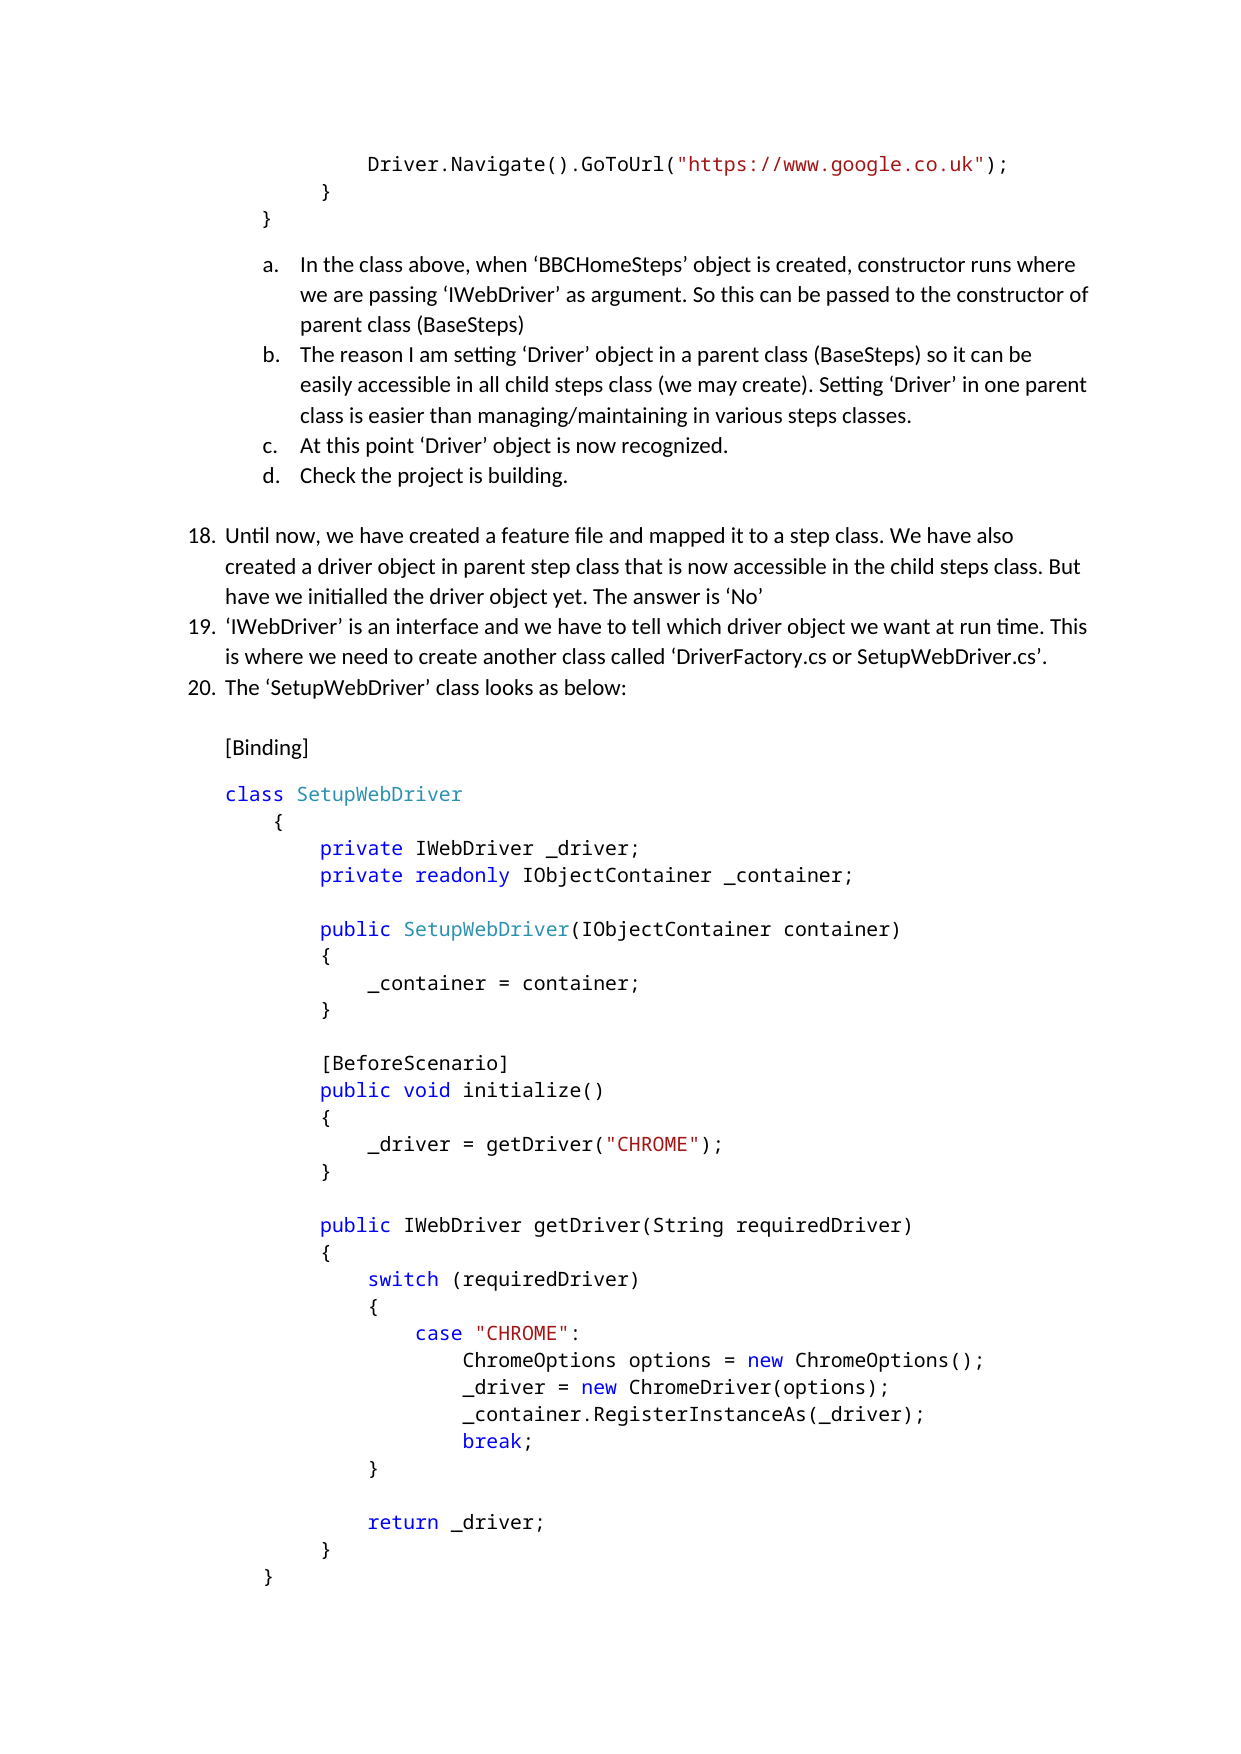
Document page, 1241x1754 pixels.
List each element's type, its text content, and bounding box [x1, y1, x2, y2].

text [BeforeScenario] [225, 1050, 1090, 1077]
text { [225, 807, 1090, 834]
list At this point ‘Driver’ object is now recognized. [262, 431, 1090, 459]
text _container = container; [225, 969, 1090, 996]
text { [225, 1292, 1090, 1319]
list The ‘SetupWebDriver’ class looks as below: [187, 673, 1090, 701]
text _container.RegisterInstanceAs(_driver); [225, 1400, 1090, 1427]
text } [225, 204, 1090, 231]
text { [225, 1104, 1090, 1131]
text _driver = getDriver("CHROME"); [225, 1131, 1090, 1158]
text } [225, 996, 1090, 1023]
text switch (requiredDriver) [225, 1266, 1090, 1292]
text public SetupWebDriver(IObjectContainer container) [225, 915, 1090, 942]
text break; [225, 1427, 1090, 1454]
text { [225, 1238, 1090, 1266]
list In the class above, when ‘BBCHomeSteps’ object is created, constructor runs where we are passing ‘IWebDriver’ as argument. So this can be passed to the constructor of parent class (BaseSteps) [262, 250, 1090, 338]
text private readonly IObjectContainer _container; [225, 861, 1090, 888]
text } [225, 177, 1090, 204]
list Until now, we have created a feature file and mapped it to a step class. We have also created a driver object in parent step class that is now accessible in the child steps class. But have we initialled the driver object yet. The answer is ‘No’ [187, 522, 1090, 610]
text private IWebDriver _driver; [225, 834, 1090, 861]
text _driver = new ChromeDriver(options); [225, 1373, 1090, 1400]
text public IWebDriver getDriver(String requiredDriver) [225, 1212, 1090, 1238]
text } [225, 1562, 1090, 1589]
text return _driver; [225, 1508, 1090, 1535]
text } [225, 1158, 1090, 1184]
text public void initialize() [225, 1077, 1090, 1104]
list Check the project is building. [262, 461, 1090, 489]
text case "CHROME": [225, 1319, 1090, 1346]
list ‘IWebDriver’ is an interface and we have to tell which driver object we want at run time. This is where we need to create another class called ‘DriverFactory.cs or SetupWebDriver.cs’. [187, 612, 1090, 670]
text } [225, 1535, 1090, 1562]
list The reason I am setting ‘Driver’ object in a parent class (BaseSteps) so it can be easily accessible in all child steps class (we may create). Setting ‘Driver’ in one parent class is easier than managing/maintaining in various steps classes. [262, 340, 1090, 429]
text Driver.Navigate().GoToUrl("https://www.google.co.uk"); [225, 150, 1090, 177]
text class SetupWebDriver [225, 780, 1090, 807]
text } [225, 1454, 1090, 1481]
text ChromeOptions options = new ChromeOptions(); [225, 1346, 1090, 1373]
text { [225, 942, 1090, 969]
list [Binding] [225, 733, 1090, 761]
